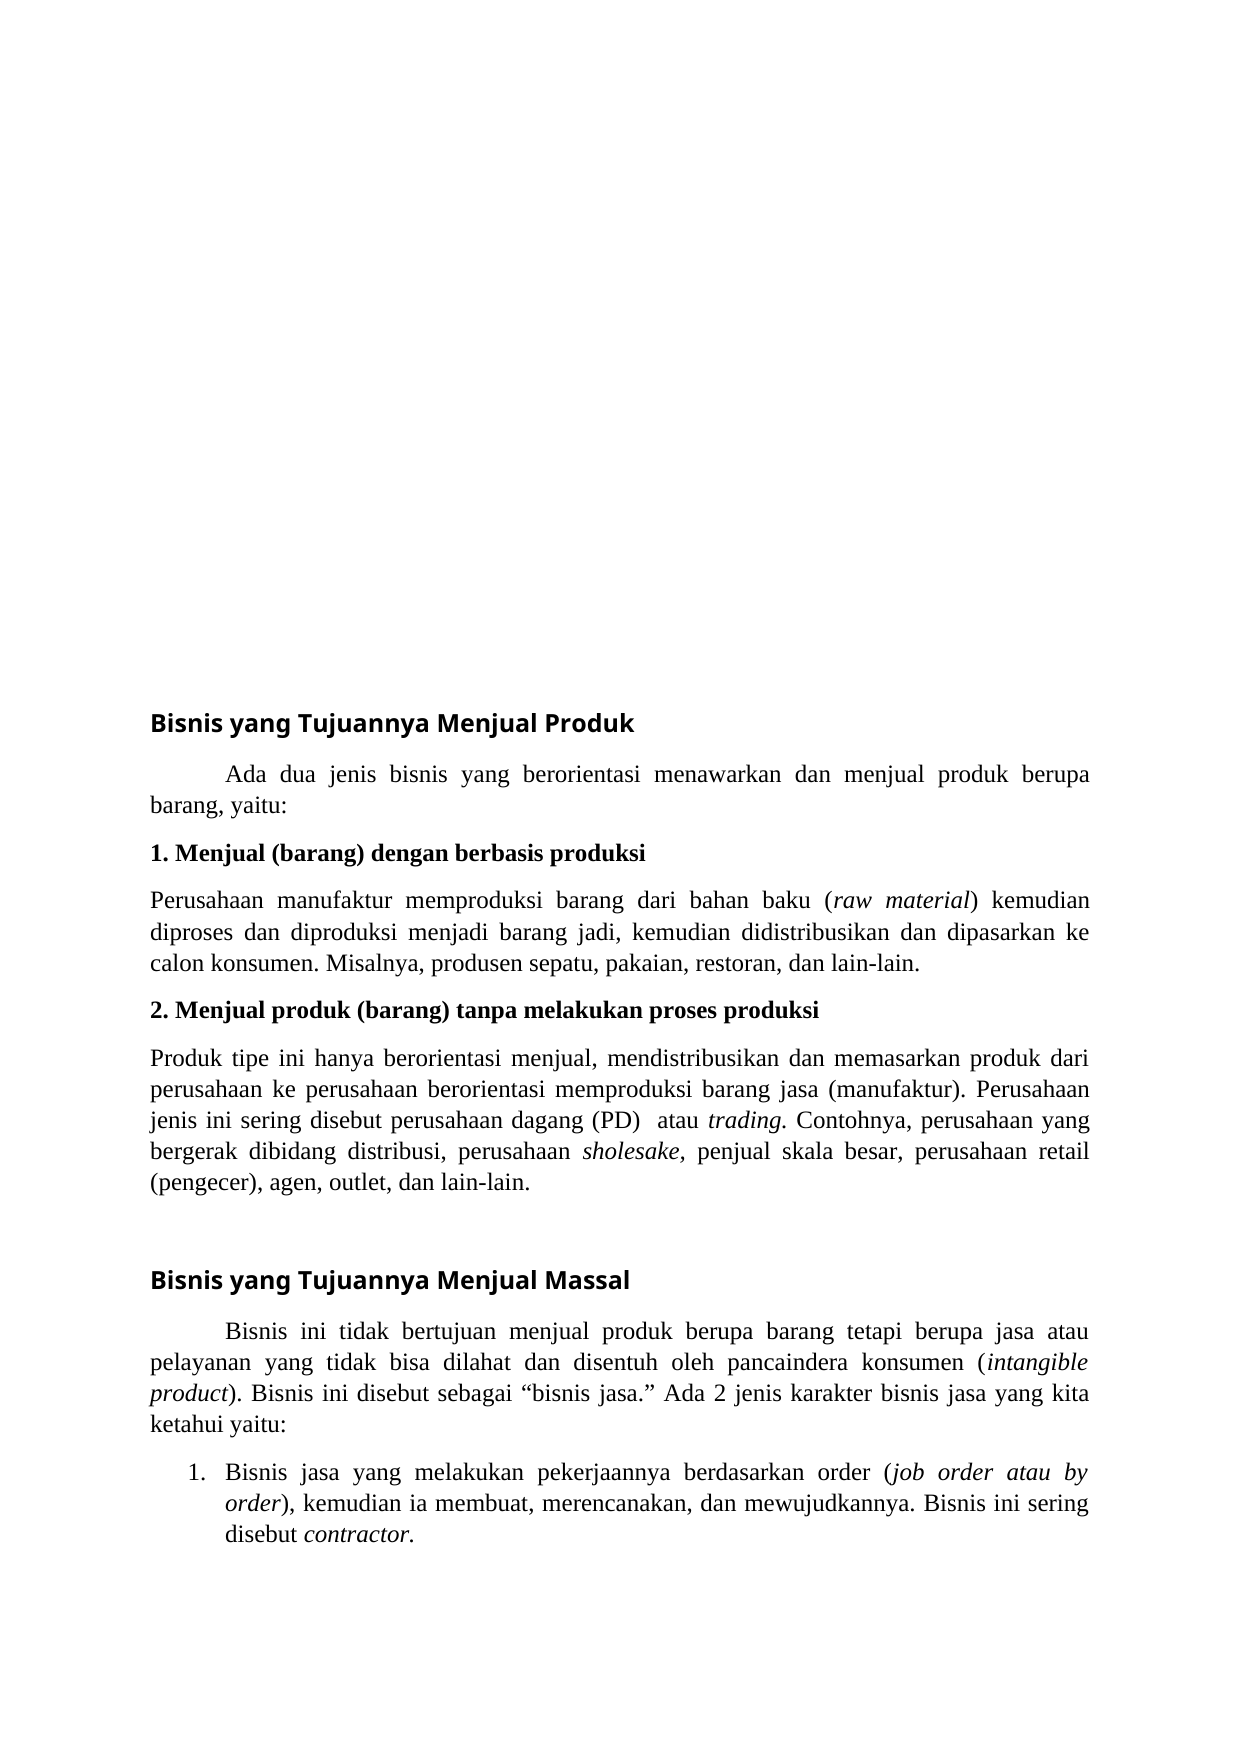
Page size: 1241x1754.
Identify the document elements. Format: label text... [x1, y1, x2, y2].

text 2. Menjual produk (barang) tanpa melakukan proses produksi [150, 995, 1090, 1024]
text Ada dua jenis bisnis yang berorientasi menawarkan dan menjual produk berupa barang, yaitu: [150, 759, 1090, 819]
text 1. Menjual (barang) dengan berbasis produksi [150, 838, 1090, 867]
list Bisnis jasa yang melakukan pekerjaannya berdasarkan order (job order atau by order), kemudian ia membuat, merencanakan, dan mewujudkannya. Bisnis ini sering disebut contractor. [187, 1457, 1090, 1548]
text Bisnis yang Tujuannya Menjual Produk [150, 706, 1090, 740]
text Bisnis yang Tujuannya Menjual Massal [150, 1263, 1090, 1297]
text Bisnis ini tidak bertujuan menjual produk berupa barang tetapi berupa jasa atau pelayanan yang tidak bisa dilahat dan disentuh oleh pancaindera konsumen (intangible product). Bisnis ini disebut sebagai “bisnis jasa.” Ada 2 jenis karakter bisnis jasa yang kita ketahui yaitu: [150, 1316, 1090, 1438]
text Perusahaan manufaktur memproduksi barang dari bahan baku (raw material) kemudian diproses dan diproduksi menjadi barang jadi, kemudian didistribusikan dan dipasarkan ke calon konsumen. Misalnya, produsen sepatu, pakaian, restoran, dan lain-lain. [150, 886, 1090, 976]
text Produk tipe ini hanya berorientasi menjual, mendistribusikan dan memasarkan produk dari perusahaan ke perusahaan berorientasi memproduksi barang jasa (manufaktur). Perusahaan jenis ini sering disebut perusahaan dagang (PD) atau trading. Contohnya, perusahaan yang bergerak dibidang distribusi, perusahaan sholesake, penjual skala besar, perusahaan retail (pengecer), agen, outlet, dan lain-lain. [150, 1043, 1090, 1196]
